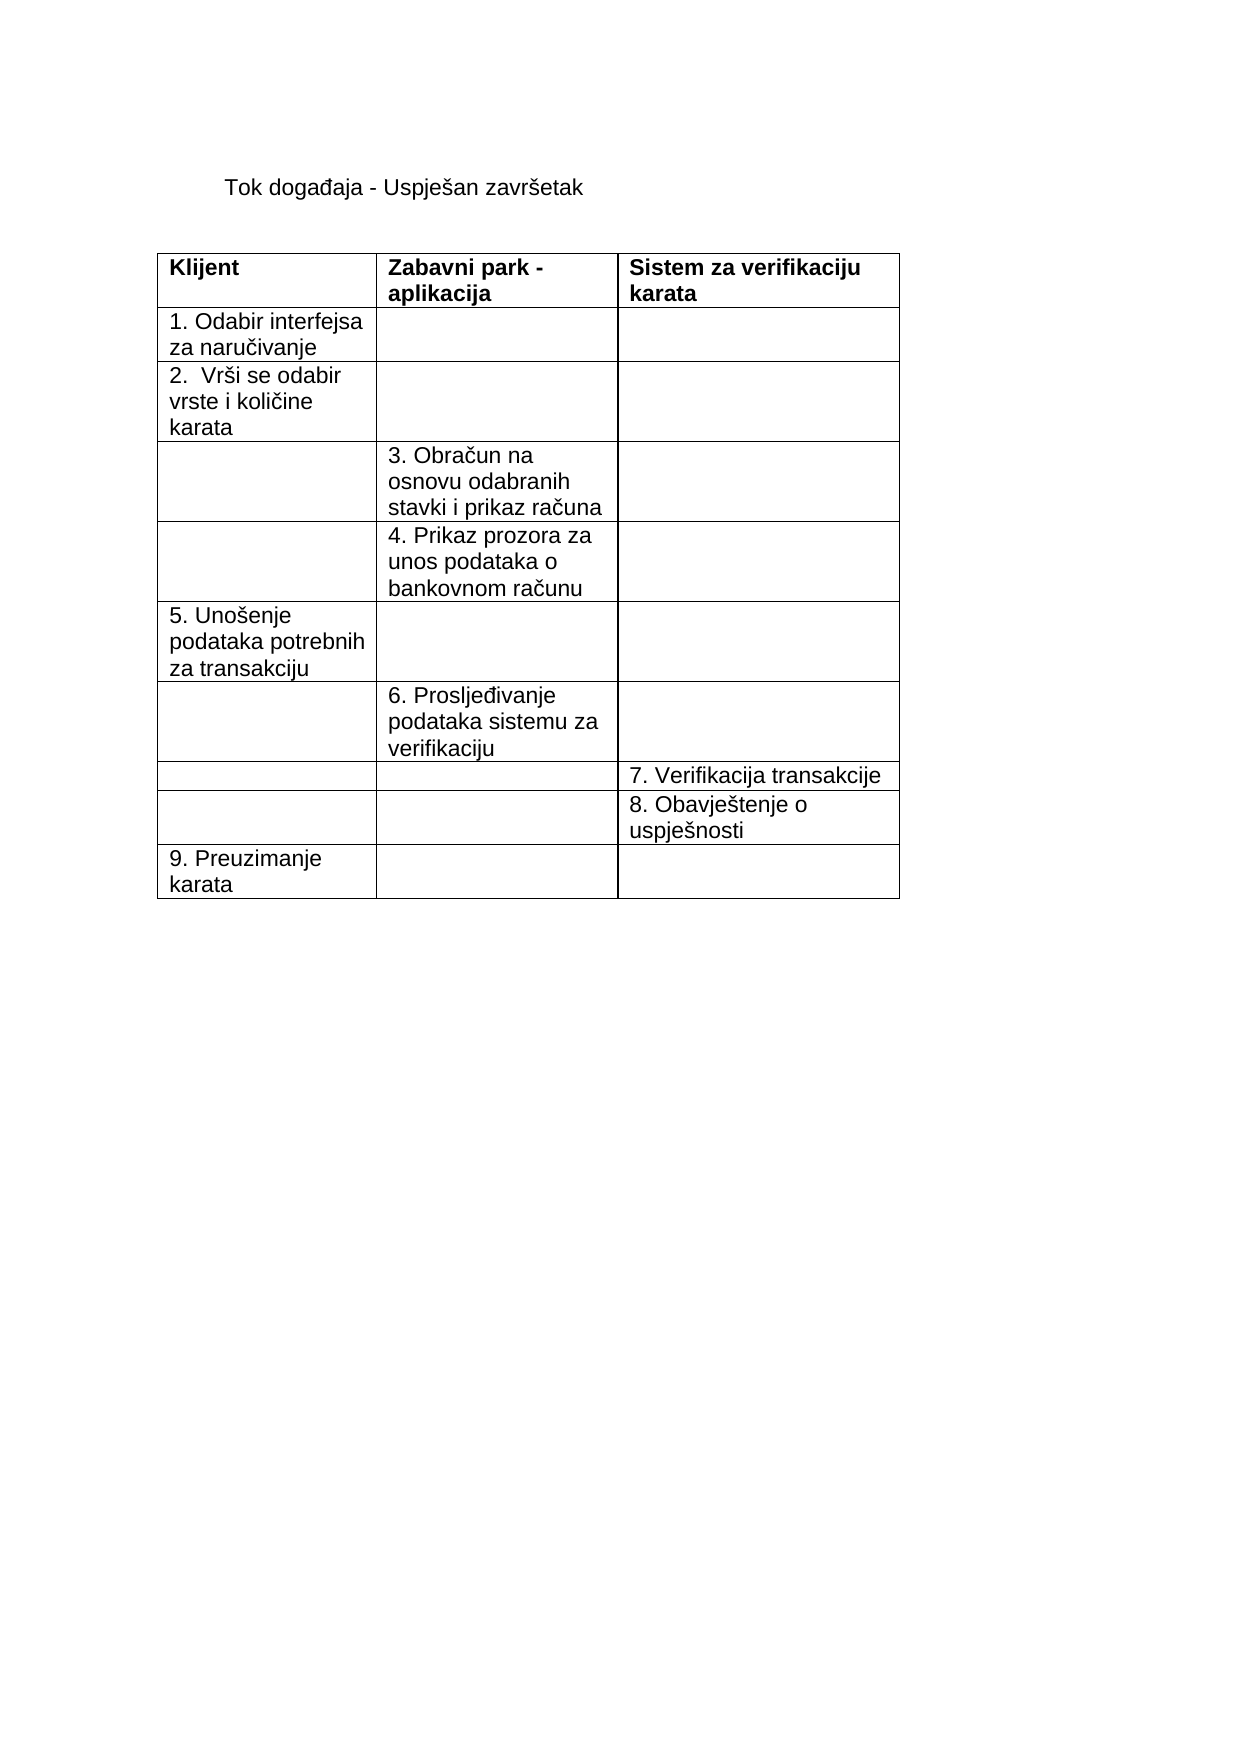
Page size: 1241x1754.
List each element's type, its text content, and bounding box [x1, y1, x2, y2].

table_cell [377, 762, 617, 790]
table_cell [158, 762, 376, 790]
text Tok događaja - Uspješan završetak [148, 174, 1093, 200]
table_header Sistem za verifikaciju karata [619, 254, 899, 307]
table_cell [377, 845, 617, 898]
table_cell [619, 362, 899, 441]
table_cell 5. Unošenje podataka potrebnih za transakciju [158, 602, 376, 681]
table_cell [619, 308, 899, 361]
table_cell 3. Obračun na osnovu odabranih stavki i prikaz računa [377, 442, 617, 521]
table_cell [377, 308, 617, 361]
table_cell [619, 602, 899, 681]
table_cell 6. Prosljeđivanje podataka sistemu za verifikaciju [377, 682, 617, 761]
table_cell 7. Verifikacija transakcije [619, 762, 899, 790]
table_cell [619, 845, 899, 898]
table_cell [158, 522, 376, 601]
table_cell [158, 791, 376, 844]
table_header Zabavni park - aplikacija [377, 254, 617, 307]
table_cell [158, 442, 376, 521]
table_cell 8. Obavještenje o uspješnosti [619, 791, 899, 844]
table_cell [619, 682, 899, 761]
table_cell [619, 522, 899, 601]
table_cell [158, 682, 376, 761]
table_header Klijent [158, 254, 376, 307]
table_cell [377, 791, 617, 844]
table_cell [619, 442, 899, 521]
table_cell 4. Prikaz prozora za unos podataka o bankovnom računu [377, 522, 617, 601]
table_cell 9. Preuzimanje karata [158, 845, 376, 898]
table_cell 2. Vrši se odabir vrste i količine karata [158, 362, 376, 441]
table_cell [377, 362, 617, 441]
table_cell 1. Odabir interfejsa za naručivanje [158, 308, 376, 361]
table_cell [377, 602, 617, 681]
